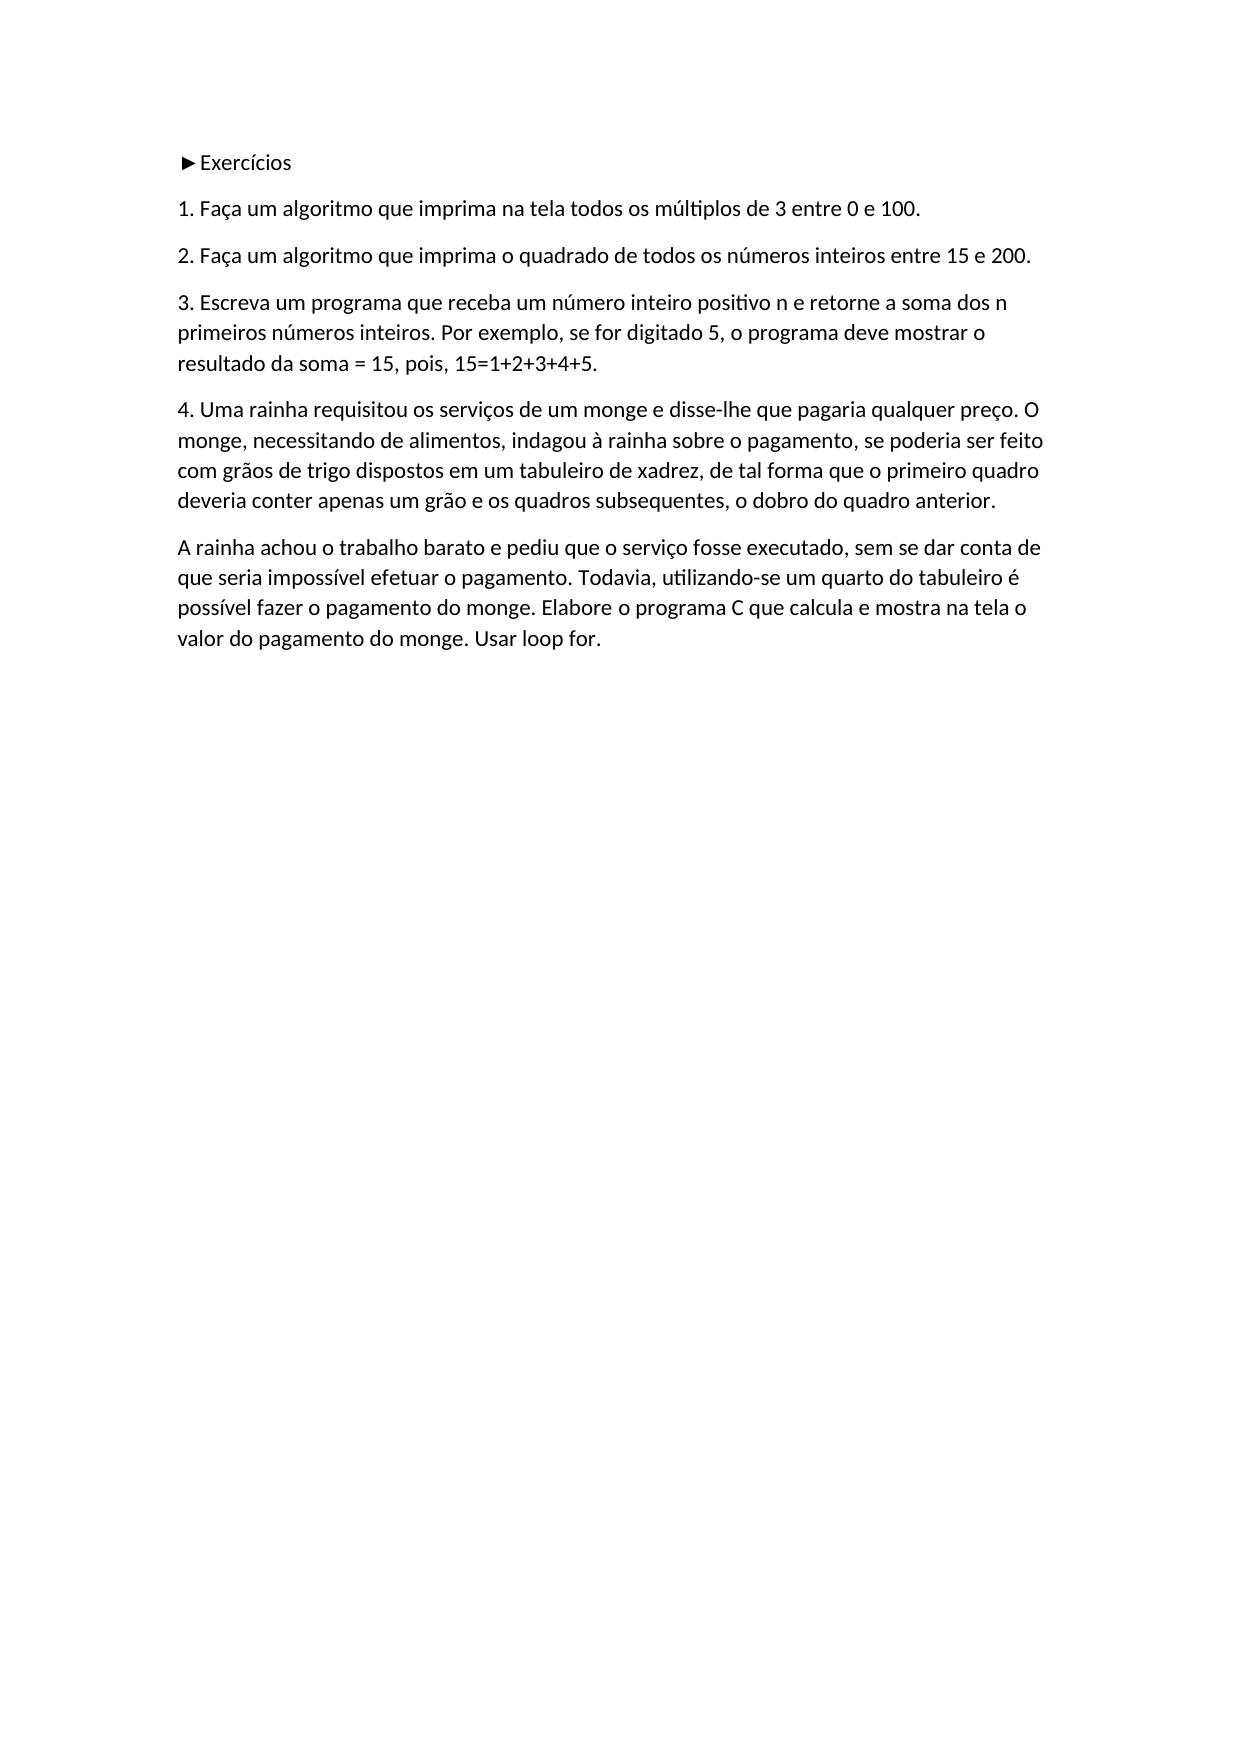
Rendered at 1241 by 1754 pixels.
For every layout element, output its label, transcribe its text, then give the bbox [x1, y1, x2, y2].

text 1. Faça um algoritmo que imprima na tela todos os múltiplos de 3 entre 0 e 100. [177, 194, 1063, 222]
text 2. Faça um algoritmo que imprima o quadrado de todos os números inteiros entre 15 e 200. [177, 241, 1063, 269]
text A rainha achou o trabalho barato e pediu que o serviço fosse executado, sem se dar conta de que seria impossível efetuar o pagamento. Todavia, utilizando-se um quarto do tabuleiro é possível fazer o pagamento do monge. Elabore o programa C que calcula e mostra na tela o valor do pagamento do monge. Usar loop for. [177, 533, 1063, 652]
text 3. Escreva um programa que receba um número inteiro positivo n e retorne a soma dos n primeiros números inteiros. Por exemplo, se for digitado 5, o programa deve mostrar o resultado da soma = 15, pois, 15=1+2+3+4+5. [177, 288, 1063, 377]
text 4. Uma rainha requisitou os serviços de um monge e disse-lhe que pagaria qualquer preço. O monge, necessitando de alimentos, indagou à rainha sobre o pagamento, se poderia ser feito com grãos de trigo dispostos em um tabuleiro de xadrez, de tal forma que o primeiro quadro deveria conter apenas um grão e os quadros subsequentes, o dobro do quadro anterior. [177, 396, 1063, 514]
text ►Exercícios [177, 148, 1063, 176]
